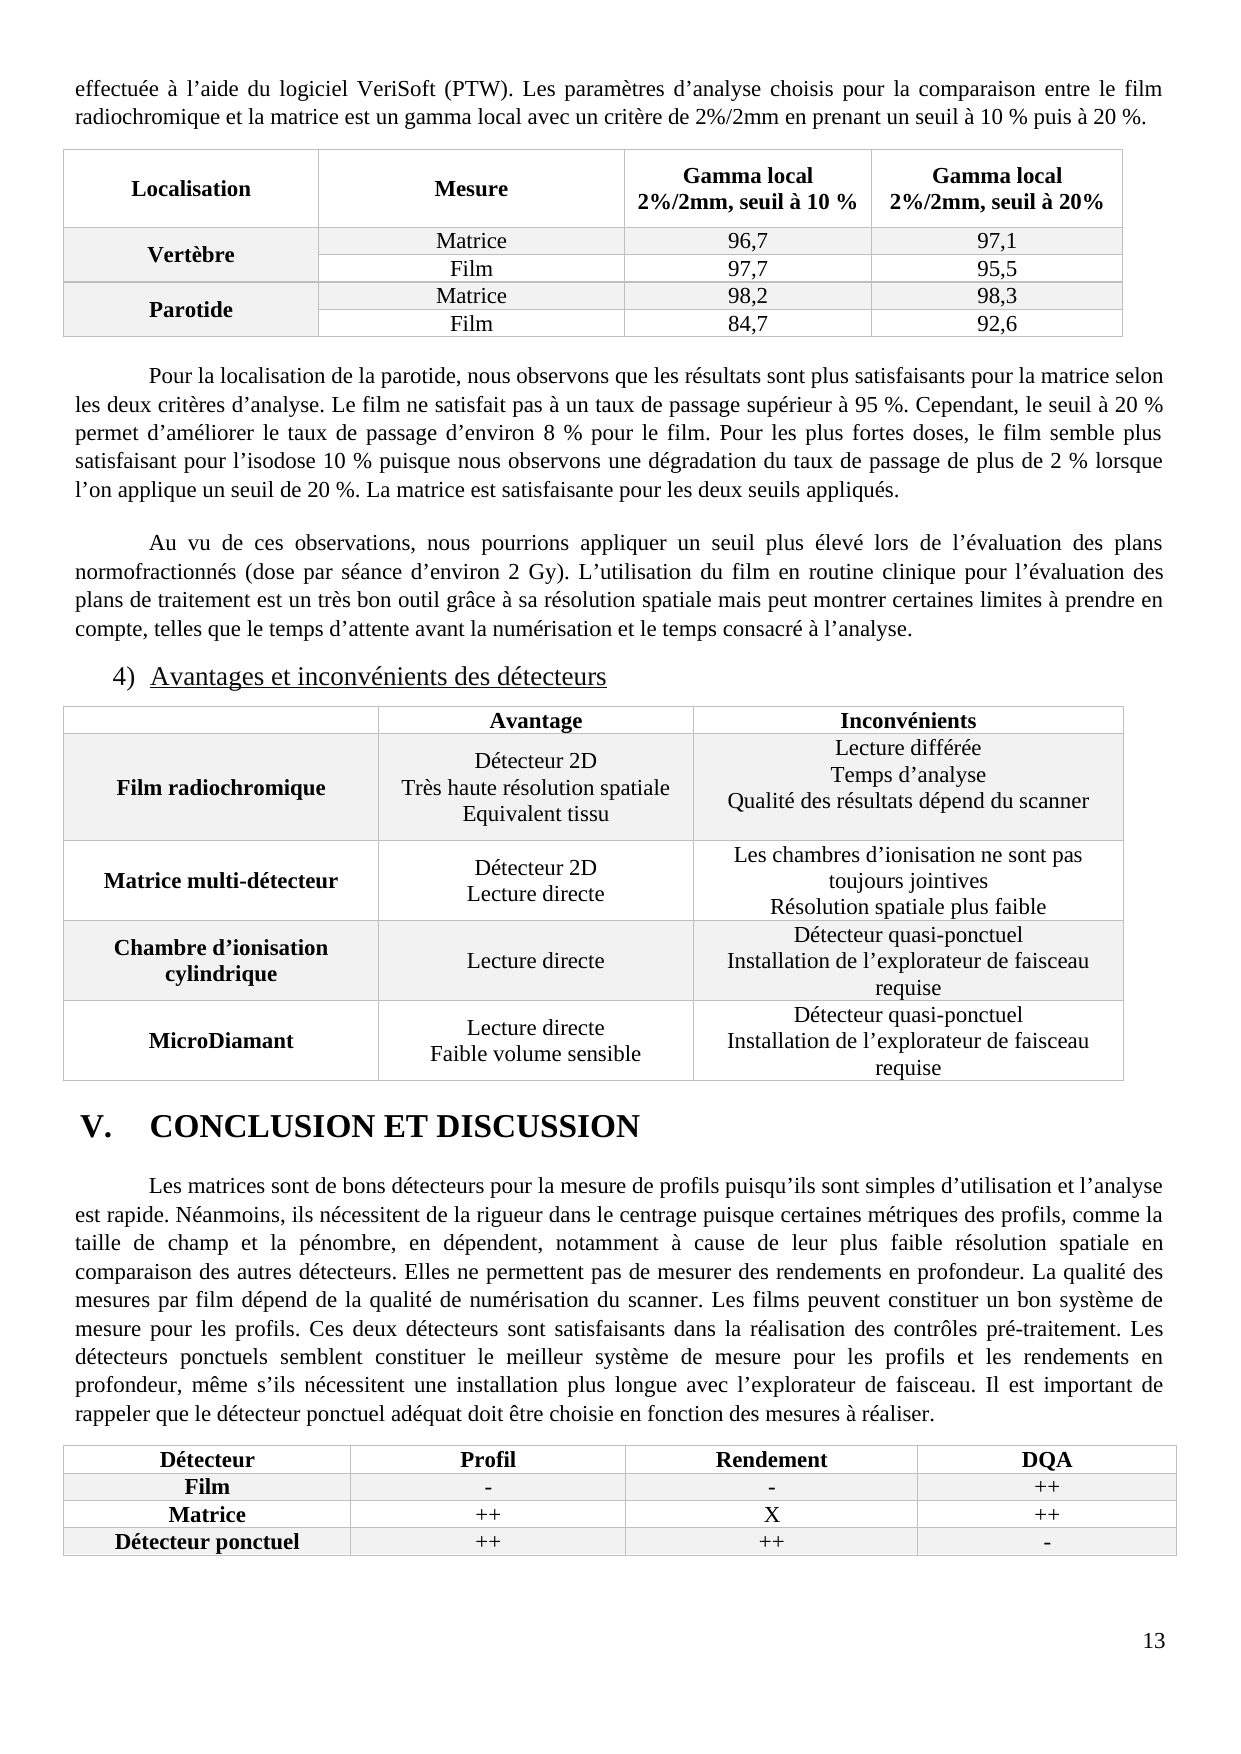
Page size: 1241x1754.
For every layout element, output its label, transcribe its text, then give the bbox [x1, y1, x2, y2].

table_cell 96,7 [625, 228, 871, 254]
table_header Profil [351, 1446, 625, 1472]
table_header Gamma local 2%/2mm, seuil à 20% [872, 150, 1122, 227]
table_cell 98,2 [625, 283, 871, 309]
table_cell Les chambres d’ionisation ne sont pas toujours jointives Résolution spatiale plus faible [694, 841, 1123, 920]
table_header Détecteur [64, 1446, 350, 1472]
table_header Avantage [379, 707, 693, 733]
subtitle Avantages et inconvénients des détecteurs [112, 660, 1165, 691]
table_header DQA [918, 1446, 1176, 1472]
table_header Gamma local 2%/2mm, seuil à 10 % [625, 150, 871, 227]
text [75, 75, 1165, 130]
table_header [64, 707, 378, 733]
table_cell MicroDiamant [64, 1001, 378, 1080]
table_header Localisation [64, 150, 318, 227]
table_cell Lecture directe [379, 921, 693, 1000]
text Au vu de ces observations, nous pourrions appliquer un seuil plus élevé lors de l’évaluation des plans normofractionnés (dose par séance d’environ 2 Gy). L’utilisation du film en routine clinique pour l’évaluation des plans de traitement est un très bon outil grâce à sa résolution spatiale mais peut montrer certaines limites à prendre en compte, telles que le temps d’attente avant la numérisation et le temps consacré à l’analyse. [75, 529, 1165, 641]
table_cell X [626, 1501, 917, 1527]
table_cell Lecture directe Faible volume sensible [379, 1001, 693, 1080]
table_cell Détecteur ponctuel [64, 1528, 350, 1554]
table_cell Matrice [319, 228, 624, 254]
table_cell ++ [918, 1501, 1176, 1527]
table_header Mesure [319, 150, 624, 227]
table_cell Matrice [64, 1501, 350, 1527]
table_header Inconvénients [694, 707, 1123, 733]
table_cell ++ [626, 1528, 917, 1554]
table_cell Détecteur quasi-ponctuel Installation de l’explorateur de faisceau requise [694, 921, 1123, 1000]
table_cell Vertèbre [64, 228, 318, 281]
table_cell - [626, 1474, 917, 1500]
table_cell Matrice multi-détecteur [64, 841, 378, 920]
table_cell Lecture différée Temps d’analyse Qualité des résultats dépend du scanner [694, 734, 1123, 840]
table_cell Détecteur 2D Très haute résolution spatiale Equivalent tissu [379, 734, 693, 840]
table_cell 97,1 [872, 228, 1122, 254]
table_cell 95,5 [872, 255, 1122, 281]
table_cell Film radiochromique [64, 734, 378, 840]
table_cell Détecteur quasi-ponctuel Installation de l’explorateur de faisceau requise [694, 1001, 1123, 1080]
text Pour la localisation de la parotide, nous observons que les résultats sont plus satisfaisants pour la matrice selon les deux critères d’analyse. Le film ne satisfait pas à un taux de passage supérieur à 95 %. Cependant, le seuil à 20 % permet d’améliorer le taux de passage d’environ 8 % pour le film. Pour les plus fortes doses, le film semble plus satisfaisant pour l’isodose 10 % puisque nous observons une dégradation du taux de passage de plus de 2 % lorsque l’on applique un seuil de 20 %. La matrice est satisfaisante pour les deux seuils appliqués. [75, 362, 1165, 502]
table_cell Parotide [64, 283, 318, 336]
table_cell 84,7 [625, 310, 871, 336]
table_cell ++ [351, 1528, 625, 1554]
table_cell - [918, 1528, 1176, 1554]
table_cell Film [64, 1474, 350, 1500]
table_cell ++ [351, 1501, 625, 1527]
table_cell - [351, 1474, 625, 1500]
table_cell 98,3 [872, 283, 1122, 309]
subtitle CONCLUSION ET DISCUSSION [112, 1106, 1165, 1144]
table_cell 92,6 [872, 310, 1122, 336]
table_cell Film [319, 310, 624, 336]
table_cell Film [319, 255, 624, 281]
table_cell Matrice [319, 283, 624, 309]
text Les matrices sont de bons détecteurs pour la mesure de profils puisqu’ils sont simples d’utilisation et l’analyse est rapide. Néanmoins, ils nécessitent de la rigueur dans le centrage puisque certaines métriques des profils, comme la taille de champ et la pénombre, en dépendent, notamment à cause de leur plus faible résolution spatiale en comparaison des autres détecteurs. Elles ne permettent pas de mesurer des rendements en profondeur. La qualité des mesures par film dépend de la qualité de numérisation du scanner. Les films peuvent constituer un bon système de mesure pour les profils. Ces deux détecteurs sont satisfaisants dans la réalisation des contrôles pré-traitement. Les détecteurs ponctuels semblent constituer le meilleur système de mesure pour les profils et les rendements en profondeur, même s’ils nécessitent une installation plus longue avec l’explorateur de faisceau. Il est important de rappeler que le détecteur ponctuel adéquat doit être choisie en fonction des mesures à réaliser. [75, 1172, 1165, 1426]
table_header Rendement [626, 1446, 917, 1472]
table_cell Détecteur 2D Lecture directe [379, 841, 693, 920]
table_cell 97,7 [625, 255, 871, 281]
table_cell ++ [918, 1474, 1176, 1500]
table_cell Chambre d’ionisation cylindrique [64, 921, 378, 1000]
